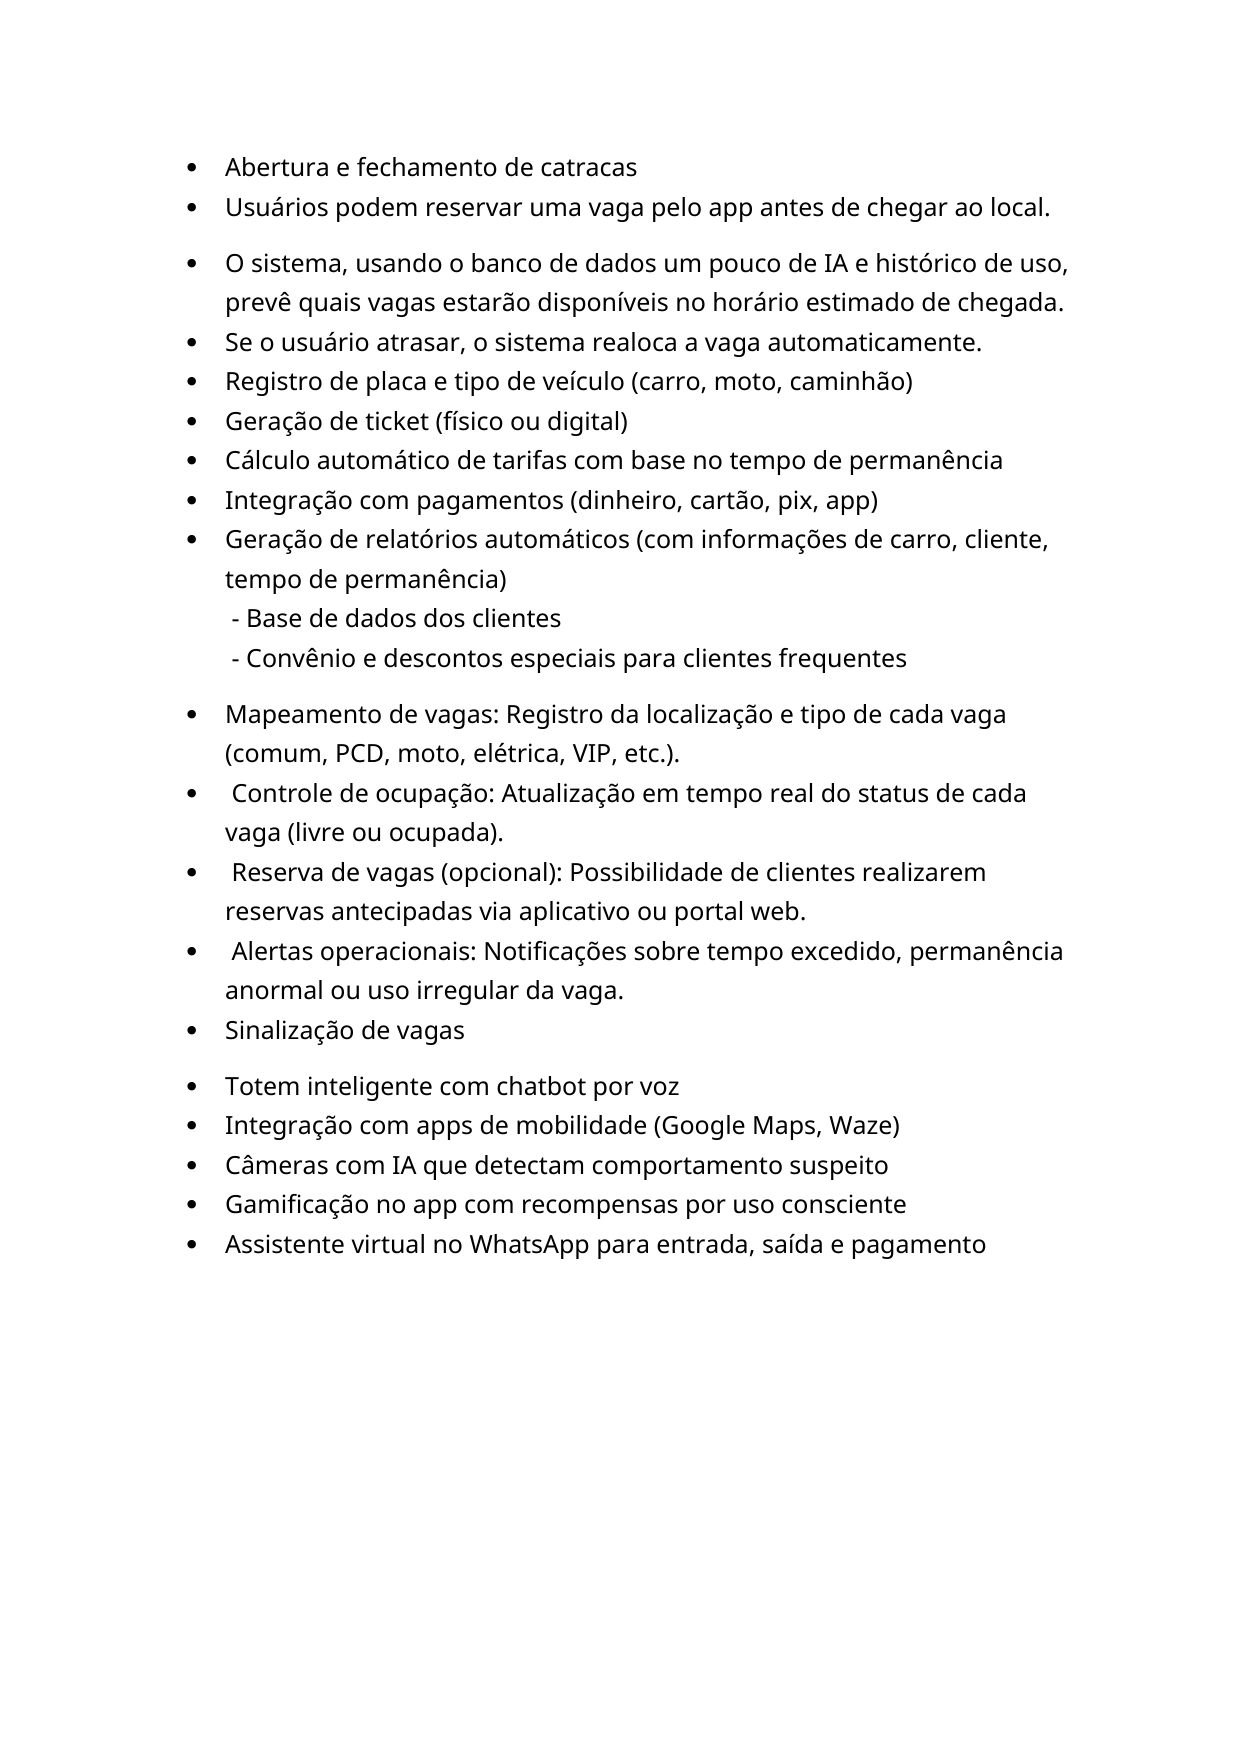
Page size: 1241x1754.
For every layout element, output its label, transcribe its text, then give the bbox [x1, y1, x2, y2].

list Registro de placa e tipo de veículo (carro, moto, caminhão) [187, 364, 1090, 398]
list Integração com apps de mobilidade (Google Maps, Waze) [187, 1108, 1090, 1142]
list Mapeamento de vagas: Registro da localização e tipo de cada vaga (comum, PCD, moto, elétrica, VIP, etc.). [187, 697, 1090, 770]
list Alertas operacionais: Notificações sobre tempo excedido, permanência anormal ou uso irregular da vaga. [187, 933, 1090, 1007]
list Sinalização de vagas [187, 1012, 1090, 1046]
list Câmeras com IA que detectam comportamento suspeito [187, 1147, 1090, 1182]
list Geração de ticket (físico ou digital) [187, 403, 1090, 438]
list Abertura e fechamento de catracas [187, 150, 1090, 184]
list Totem inteligente com chatbot por voz [187, 1068, 1090, 1103]
list Integração com pagamentos (dinheiro, cartão, pix, app) [187, 482, 1090, 517]
list Assistente virtual no WhatsApp para entrada, saída e pagamento [187, 1226, 1090, 1261]
list O sistema, usando o banco de dados um pouco de IA e histórico de uso, prevê quais vagas estarão disponíveis no horário estimado de chegada. [187, 246, 1090, 319]
list Reserva de vagas (opcional): Possibilidade de clientes realizarem reservas antecipadas via aplicativo ou portal web. [187, 854, 1090, 928]
list Geração de relatórios automáticos (com informações de carro, cliente, tempo de permanência) - Base de dados dos clientes - Convênio e descontos especiais para clientes frequentes [187, 522, 1090, 674]
list Cálculo automático de tarifas com base no tempo de permanência [187, 443, 1090, 477]
list Gamificação no app com recompensas por uso consciente [187, 1187, 1090, 1221]
list Usuários podem reservar uma vaga pelo app antes de chegar ao local. [187, 189, 1090, 223]
list Se o usuário atrasar, o sistema realoca a vaga automaticamente. [187, 324, 1090, 359]
list Controle de ocupação: Atualização em tempo real do status de cada vaga (livre ou ocupada). [187, 776, 1090, 849]
